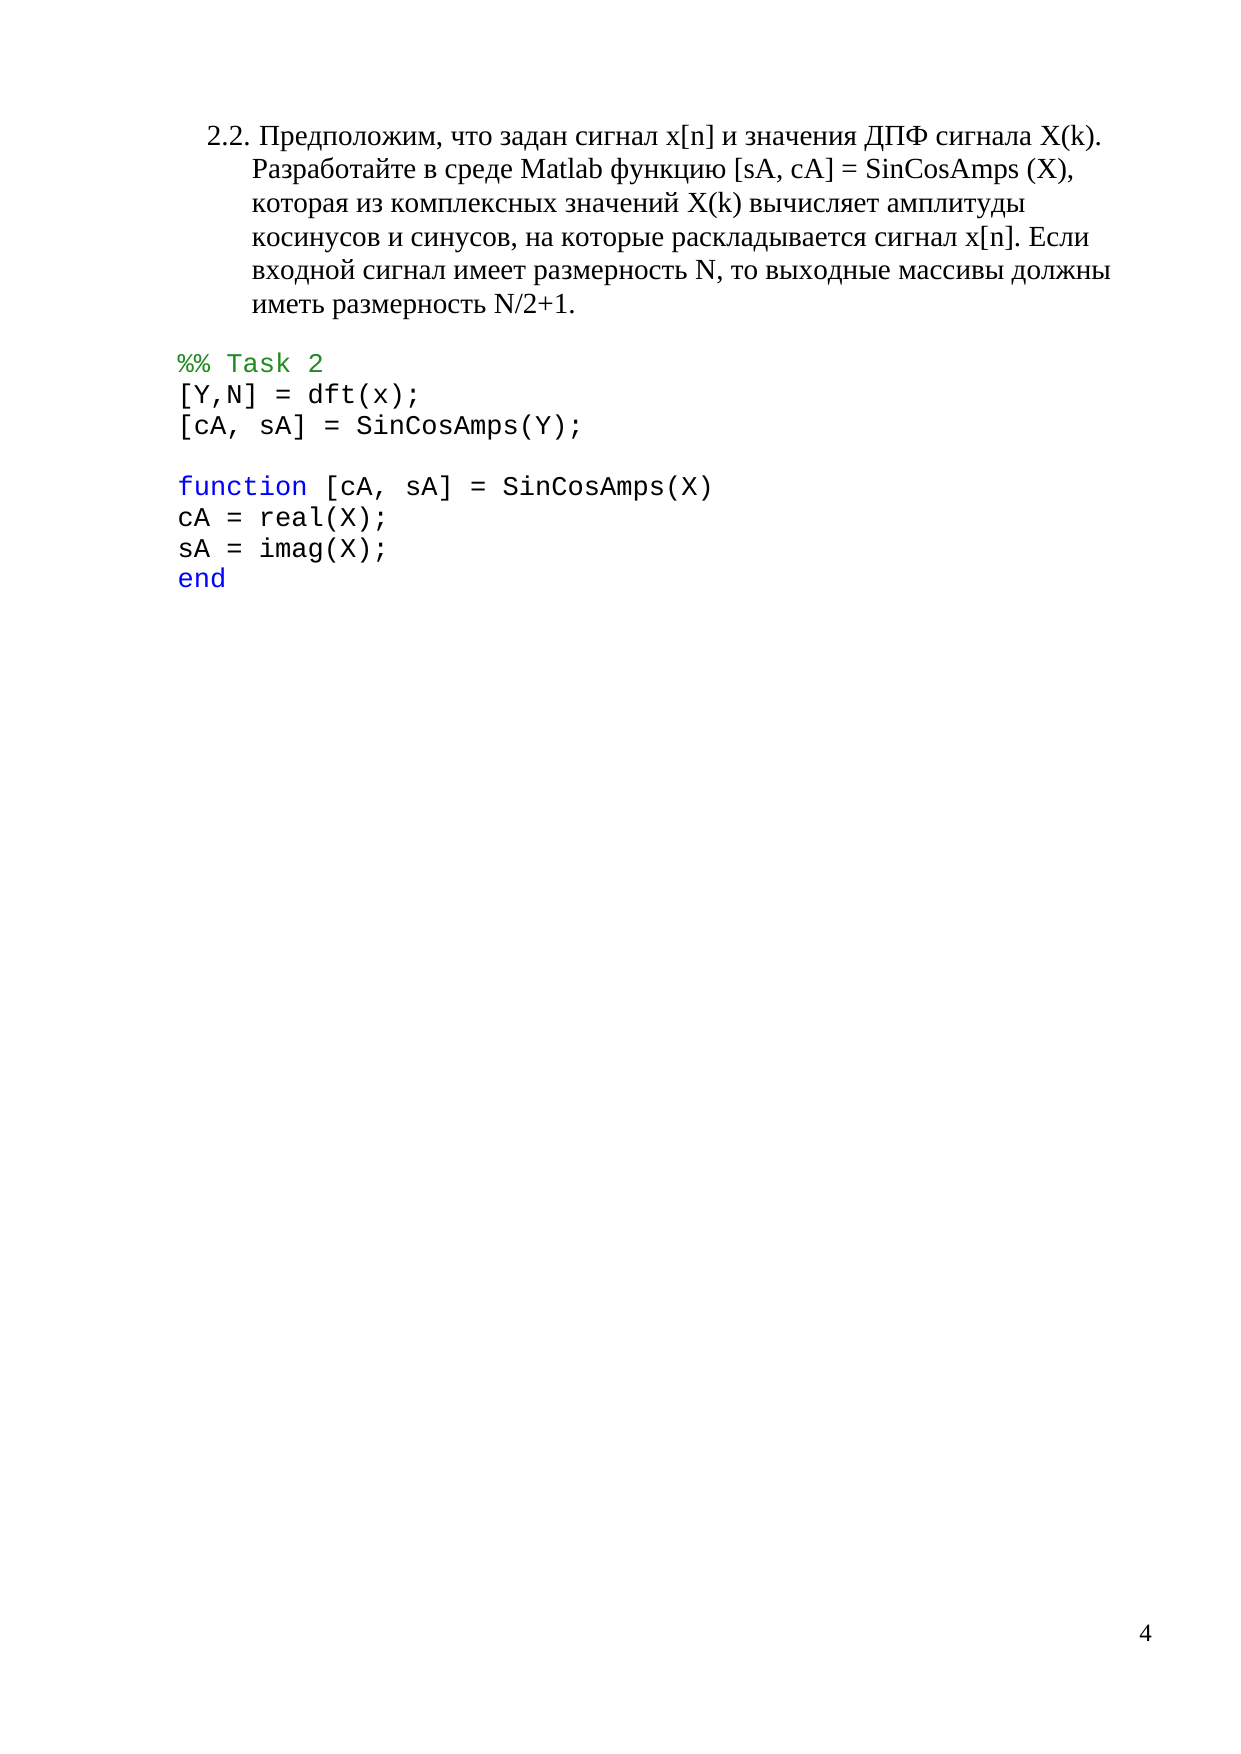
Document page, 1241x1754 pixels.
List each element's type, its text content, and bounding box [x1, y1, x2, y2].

text sA = imag(X); [177, 534, 1152, 565]
text end [177, 565, 1152, 596]
list Предположим, что задан сигнал х[n] и значения ДПФ сигнала X(k). Разработайте в среде Matlab функцию [sA, cA] = SinCosAmps (X), которая из комплексных значений X(k) вычисляет амплитуды косинусов и синусов, на которые раскладывается сигнал х[n]. Если входной сигнал имеет размерность N, то выходные массивы должны иметь размерность N/2+1. [207, 118, 1152, 319]
text function [cA, sA] = SinCosAmps(X) [177, 473, 1152, 504]
text cA = real(X); [177, 504, 1152, 534]
text %% Task 2 [177, 350, 1152, 381]
text [cA, sA] = SinCosAmps(Y); [177, 412, 1152, 442]
text [Y,N] = dft(x); [177, 381, 1152, 412]
